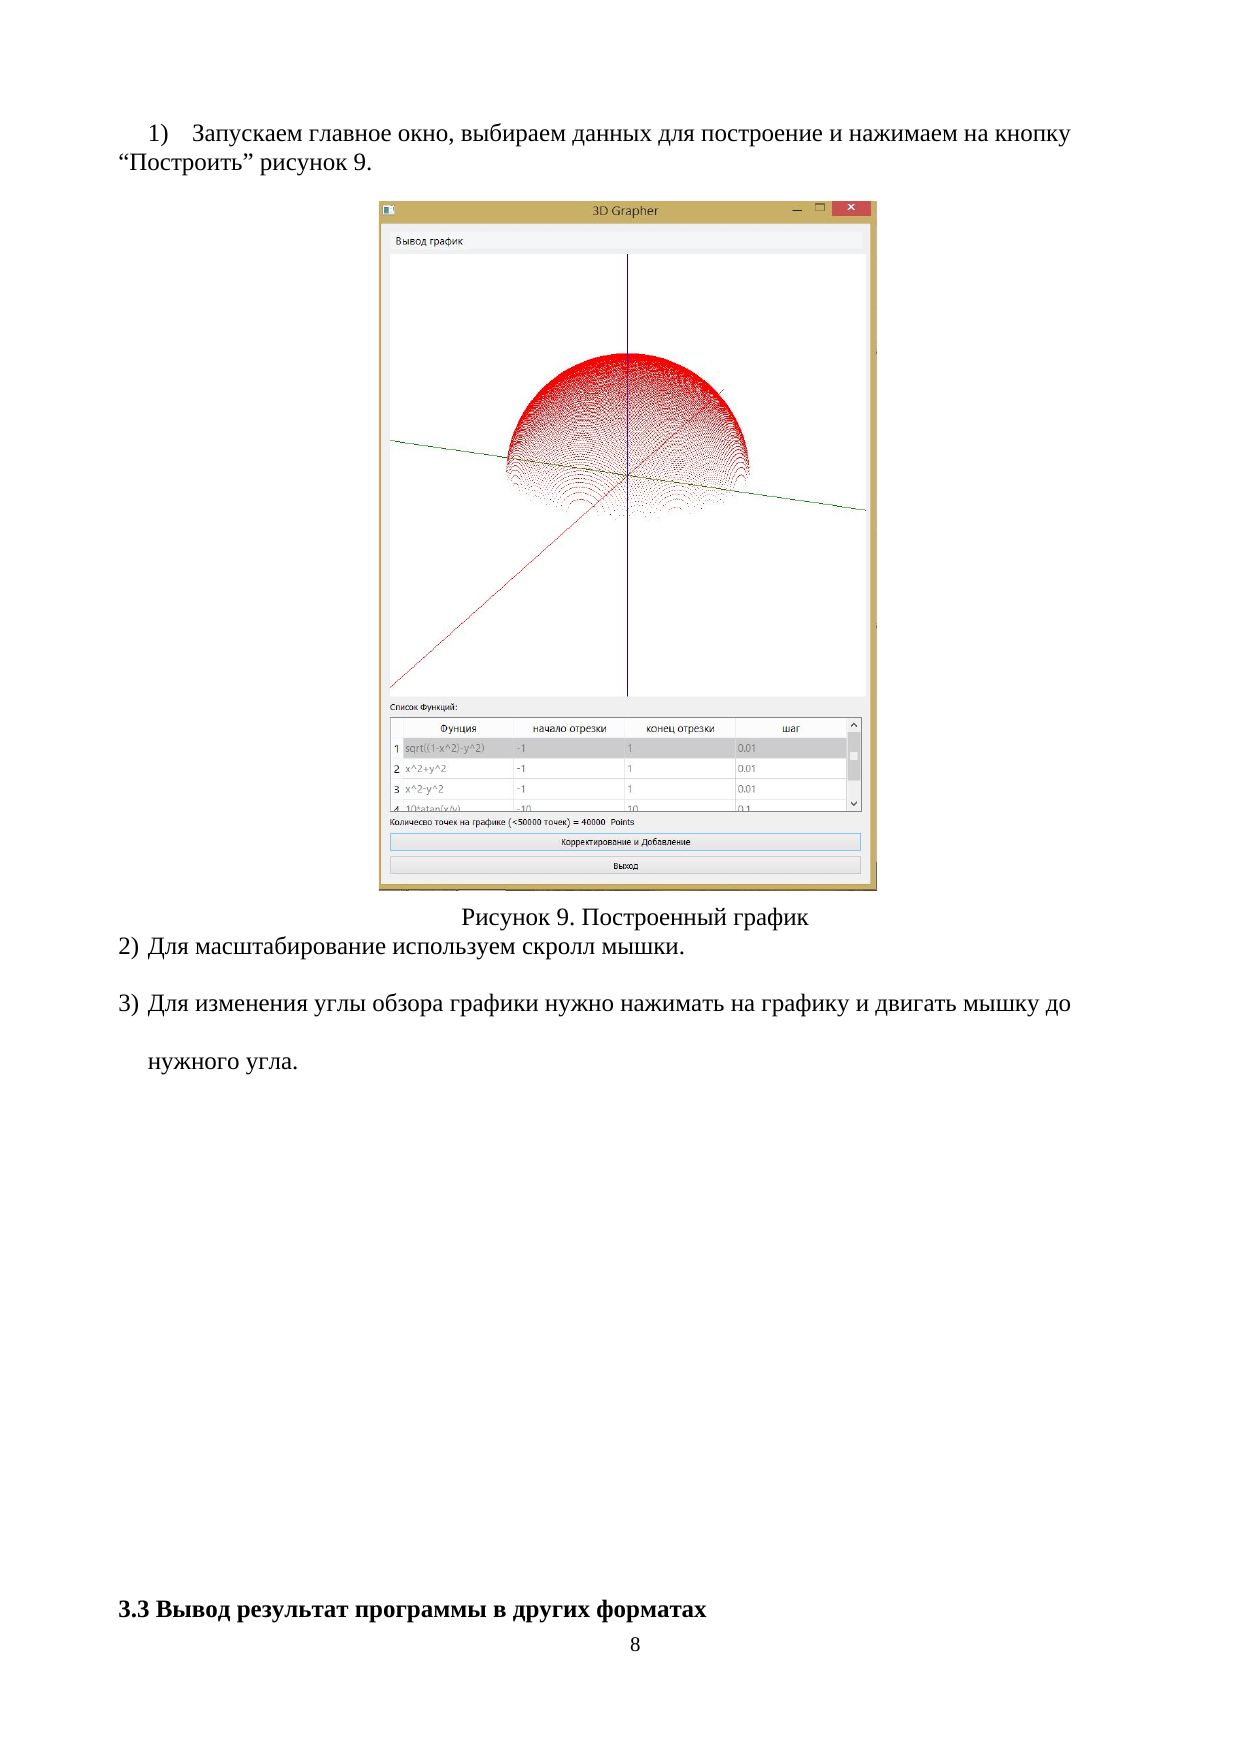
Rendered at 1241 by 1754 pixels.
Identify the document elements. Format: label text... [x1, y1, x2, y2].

picture [378, 201, 877, 891]
list Запускаем главное окно, выбираем данных для построение и нажимаем на кнопку “Построить” рисунок 9. [118, 118, 1152, 176]
list Для масштабирование используем скролл мышки. [118, 931, 1152, 960]
list Для изменения углы обзора графики нужно нажимать на графику и двигать мышку до нужного угла. [118, 988, 1152, 1075]
text Рисунок 9. Построенный график [118, 902, 1152, 931]
text 3.3 Вывод результат программы в других форматах [118, 1594, 1152, 1623]
